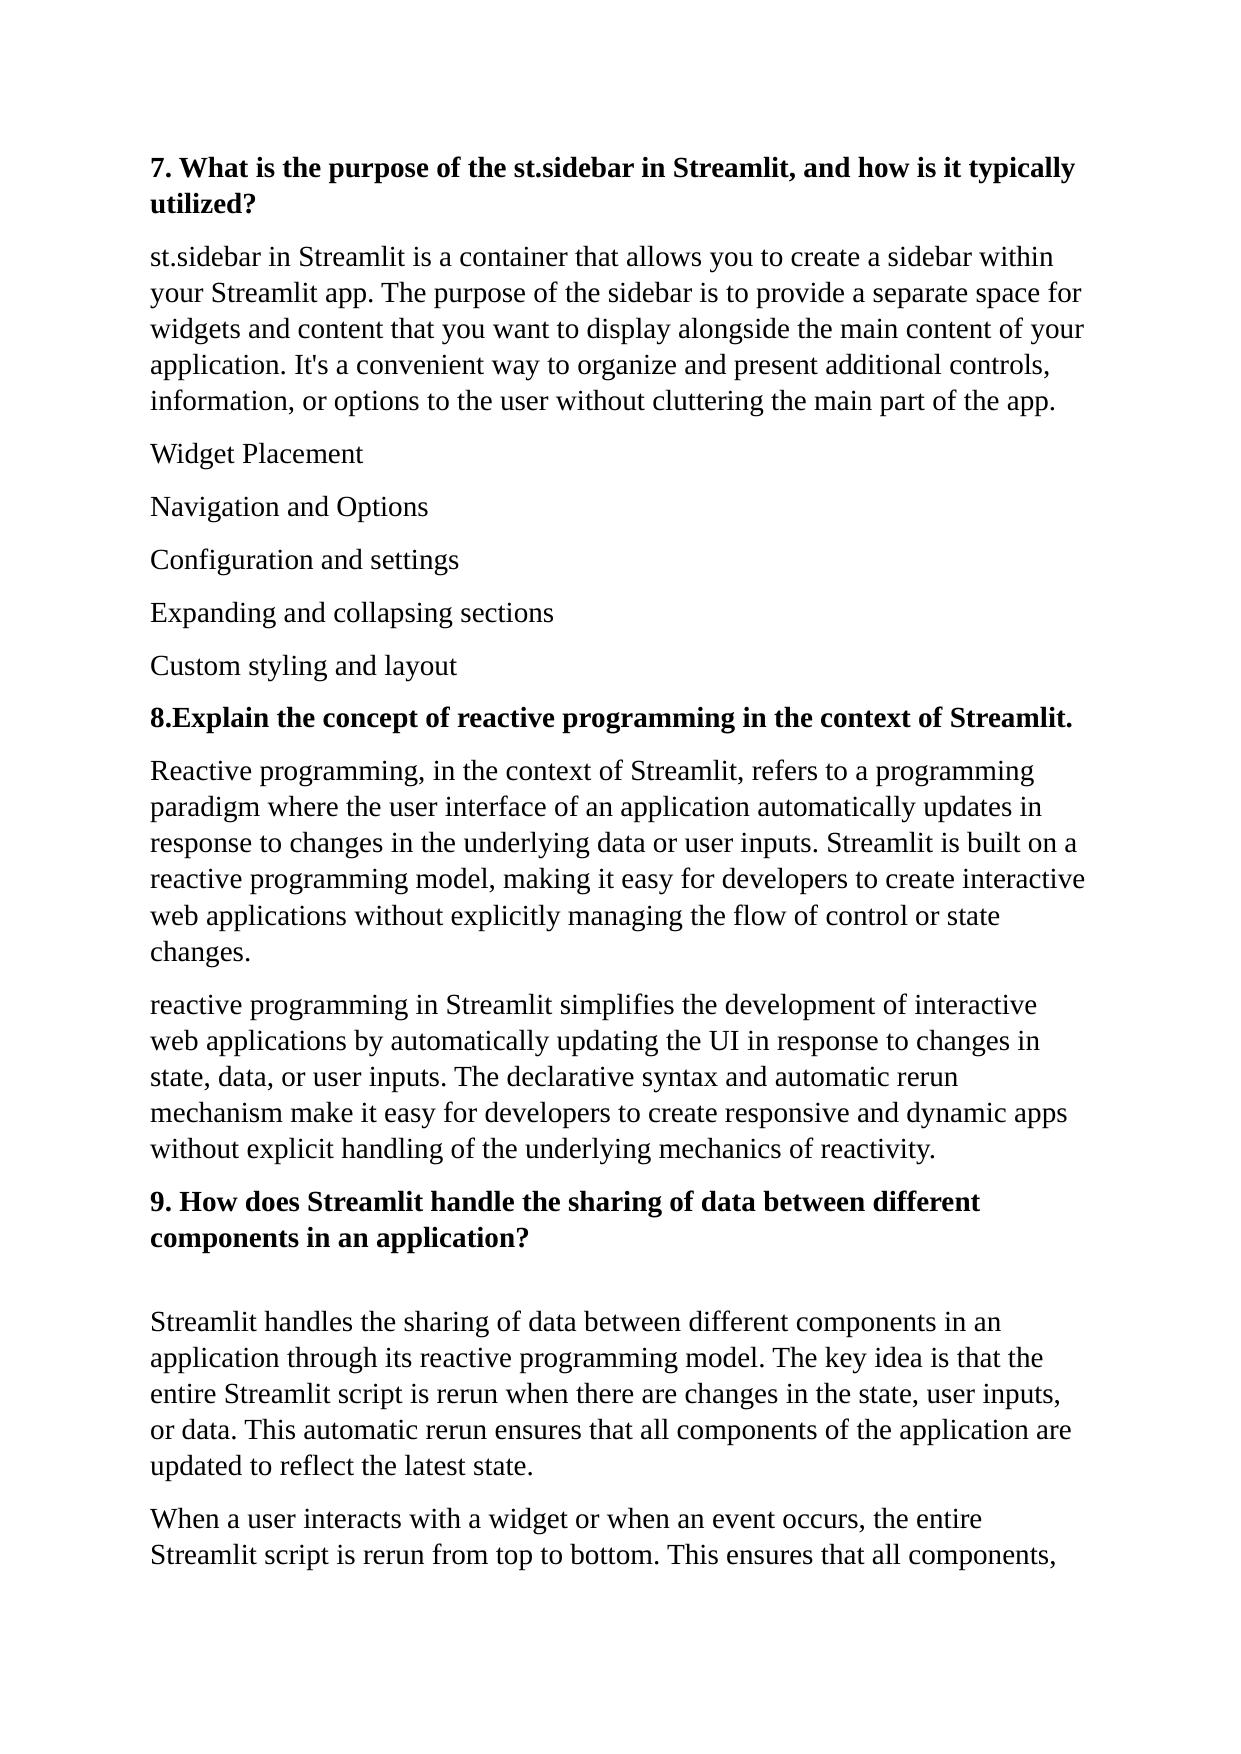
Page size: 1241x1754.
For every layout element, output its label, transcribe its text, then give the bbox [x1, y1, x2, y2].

text Navigation and Options [150, 489, 1090, 523]
text reactive programming in Streamlit simplifies the development of interactive web applications by automatically updating the UI in response to changes in state, data, or user inputs. The declarative syntax and automatic rerun mechanism make it easy for developers to create responsive and dynamic apps without explicit handling of the underlying mechanics of reactivity. [150, 987, 1090, 1165]
text Configuration and settings [150, 542, 1090, 576]
text 8.Explain the concept of reactive programming in the context of Streamlit. [150, 700, 1090, 734]
text Expanding and collapsing sections [150, 595, 1090, 628]
text 7. What is the purpose of the st.sidebar in Streamlit, and how is it typically utilized? [150, 150, 1090, 220]
text Widget Placement [150, 436, 1090, 470]
text st.sidebar in Streamlit is a container that allows you to create a sidebar within your Streamlit app. The purpose of the sidebar is to provide a separate space for widgets and content that you want to display alongside the main content of your application. It's a convenient way to organize and present additional controls, information, or options to the user without cluttering the main part of the app. [150, 239, 1090, 417]
text 9. How does Streamlit handle the sharing of data between different components in an application? [150, 1184, 1090, 1254]
text Custom styling and layout [150, 648, 1090, 681]
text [150, 1501, 1090, 1571]
text Streamlit handles the sharing of data between different components in an application through its reactive programming model. The key idea is that the entire Streamlit script is rerun when there are changes in the state, user inputs, or data. This automatic rerun ensures that all components of the application are updated to reflect the latest state. [150, 1273, 1090, 1482]
text Reactive programming, in the context of Streamlit, refers to a programming paradigm where the user interface of an application automatically updates in response to changes in the underlying data or user inputs. Streamlit is built on a reactive programming model, making it easy for developers to create interactive web applications without explicitly managing the flow of control or state changes. [150, 753, 1090, 967]
